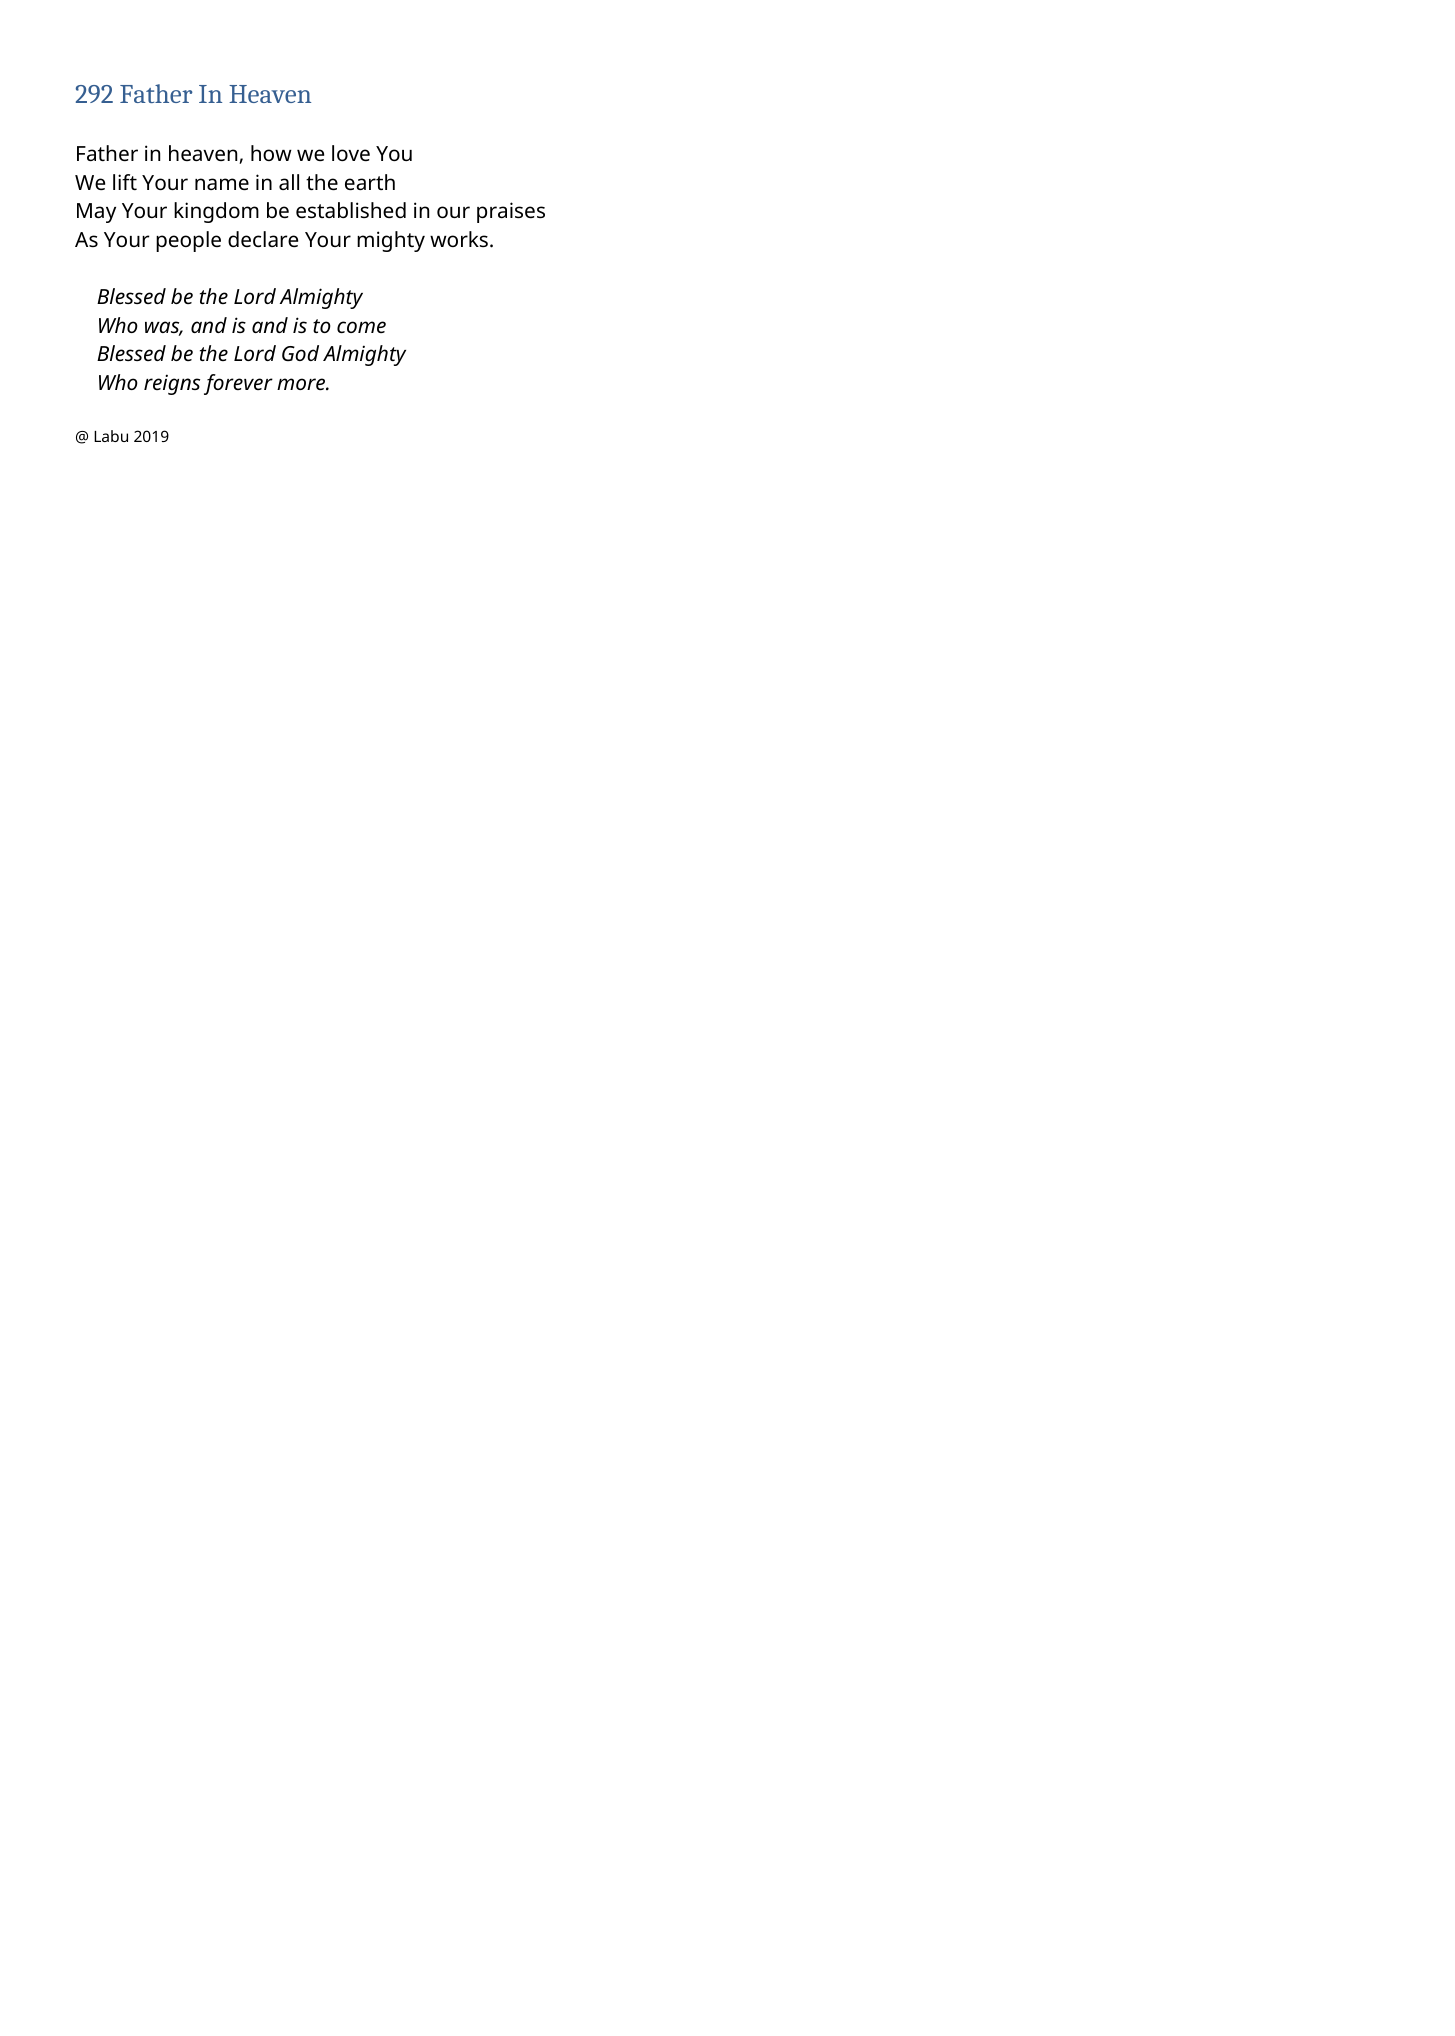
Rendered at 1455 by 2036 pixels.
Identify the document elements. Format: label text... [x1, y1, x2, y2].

text Blessed be the Lord Almighty Who was, and is and is to come Blessed be the Lord God Almighty Who reigns forever more. [75, 282, 1379, 396]
text @ Labu 2019 [75, 425, 1379, 478]
text Father in heaven, how we love You We lift Your name in all the earth May Your kingdom be established in our praises As Your people declare Your mighty works. [75, 139, 1379, 253]
subtitle 292 Father In Heaven [75, 79, 1379, 110]
